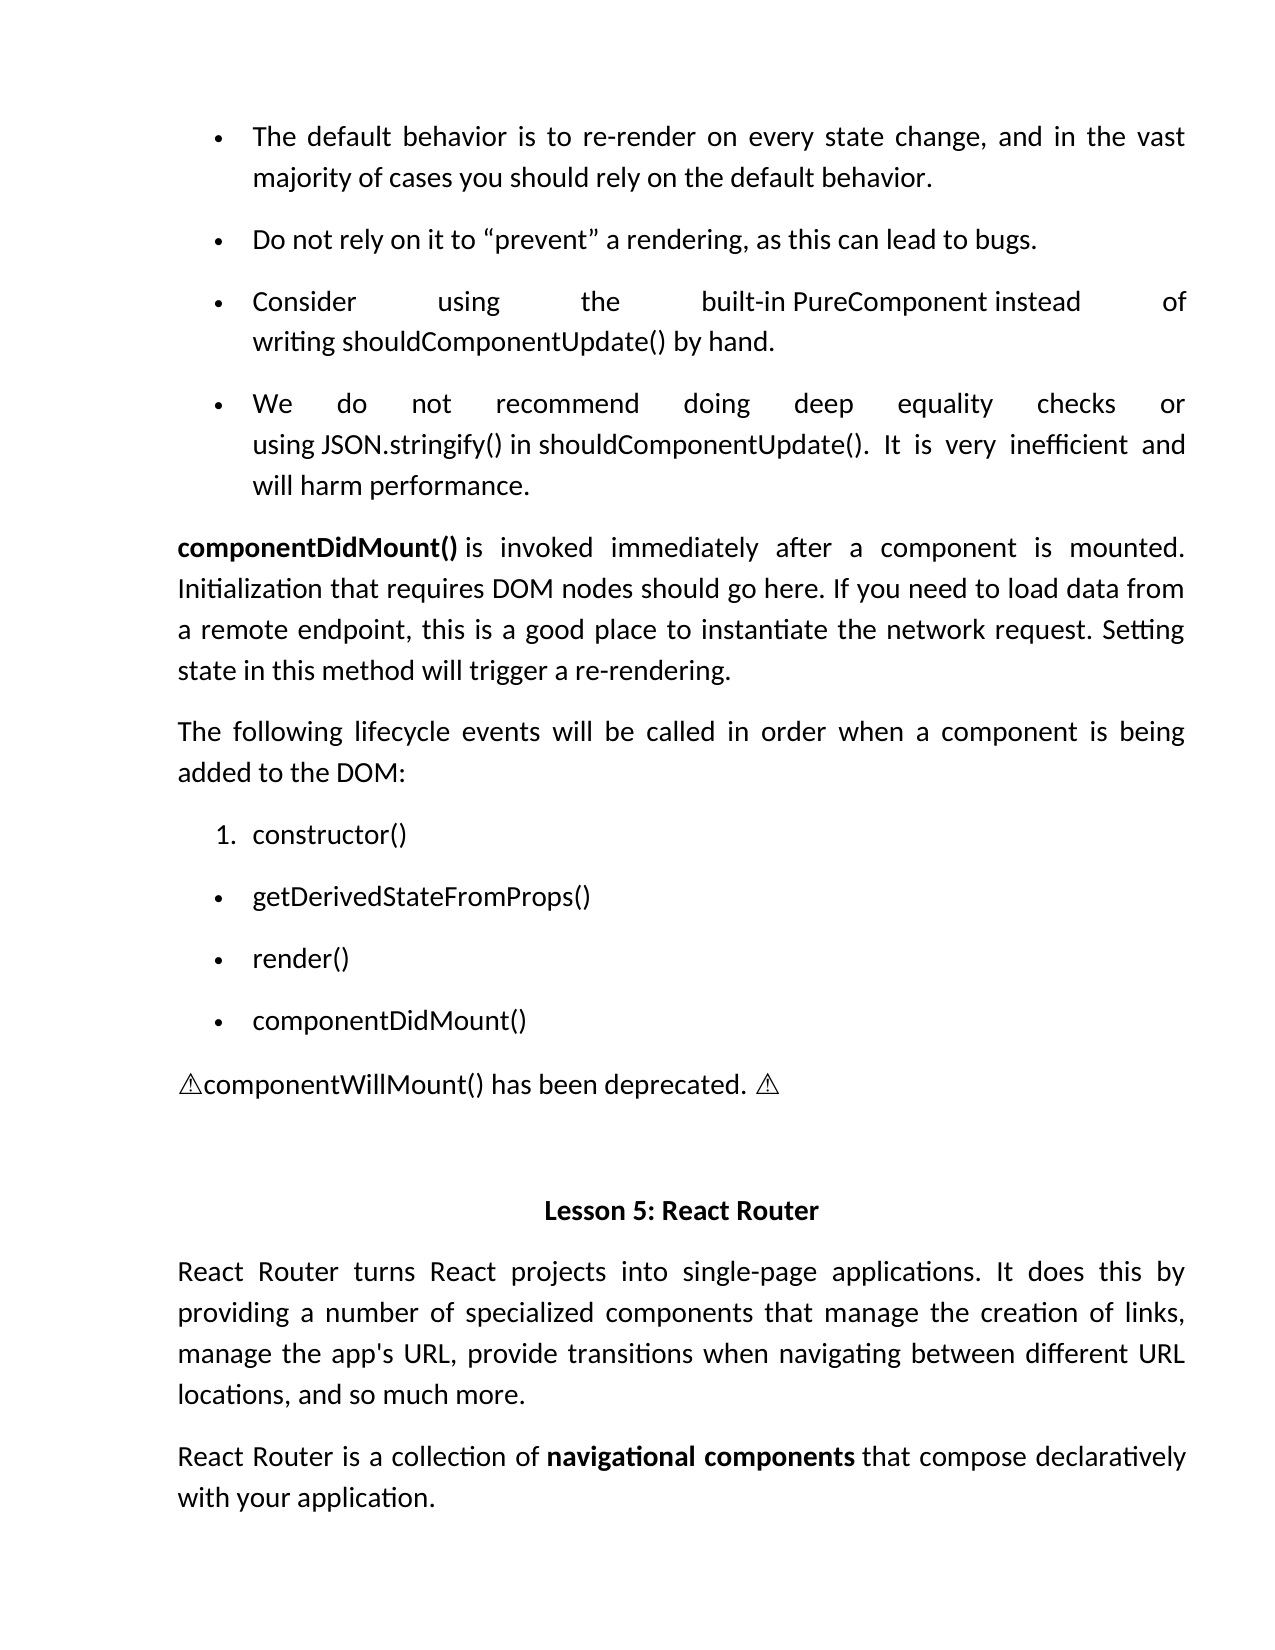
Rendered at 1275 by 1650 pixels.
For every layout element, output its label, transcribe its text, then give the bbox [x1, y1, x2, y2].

list Do not rely on it to “prevent” a rendering, as this can lead to bugs. [215, 221, 1186, 256]
list We do not recommend doing deep equality checks or using JSON.stringify() in shouldComponentUpdate(). It is very inefficient and will harm performance. [215, 385, 1186, 503]
text React Router turns React projects into single-page applications. It does this by providing a number of specialized components that manage the creation of links, manage the app's URL, provide transitions when navigating between different URL locations, and so much more. [177, 1253, 1186, 1412]
text Lesson 5: React Router [177, 1192, 1186, 1227]
text ⚠️componentWillMount() has been deprecated. ⚠️ [177, 1063, 1186, 1103]
text React Router is a collection of navigational components that compose declaratively with your application. [177, 1438, 1186, 1514]
list render() [215, 940, 1186, 975]
list Consider using the built-in PureComponent instead of writing shouldComponentUpdate() by hand. [215, 283, 1186, 359]
list componentDidMount() [215, 1002, 1186, 1037]
text componentDidMount() is invoked immediately after a component is mounted. Initialization that requires DOM nodes should go here. If you need to load data from a remote endpoint, this is a good place to instantiate the network request. Setting state in this method will trigger a re-rendering. [177, 529, 1186, 687]
list constructor() [215, 816, 1186, 852]
text The following lifecycle events will be called in order when a component is being added to the DOM: [177, 713, 1186, 790]
list The default behavior is to re-render on every state change, and in the vast majority of cases you should rely on the default behavior. [215, 118, 1186, 195]
list getDerivedStateFromProps() [215, 878, 1186, 914]
